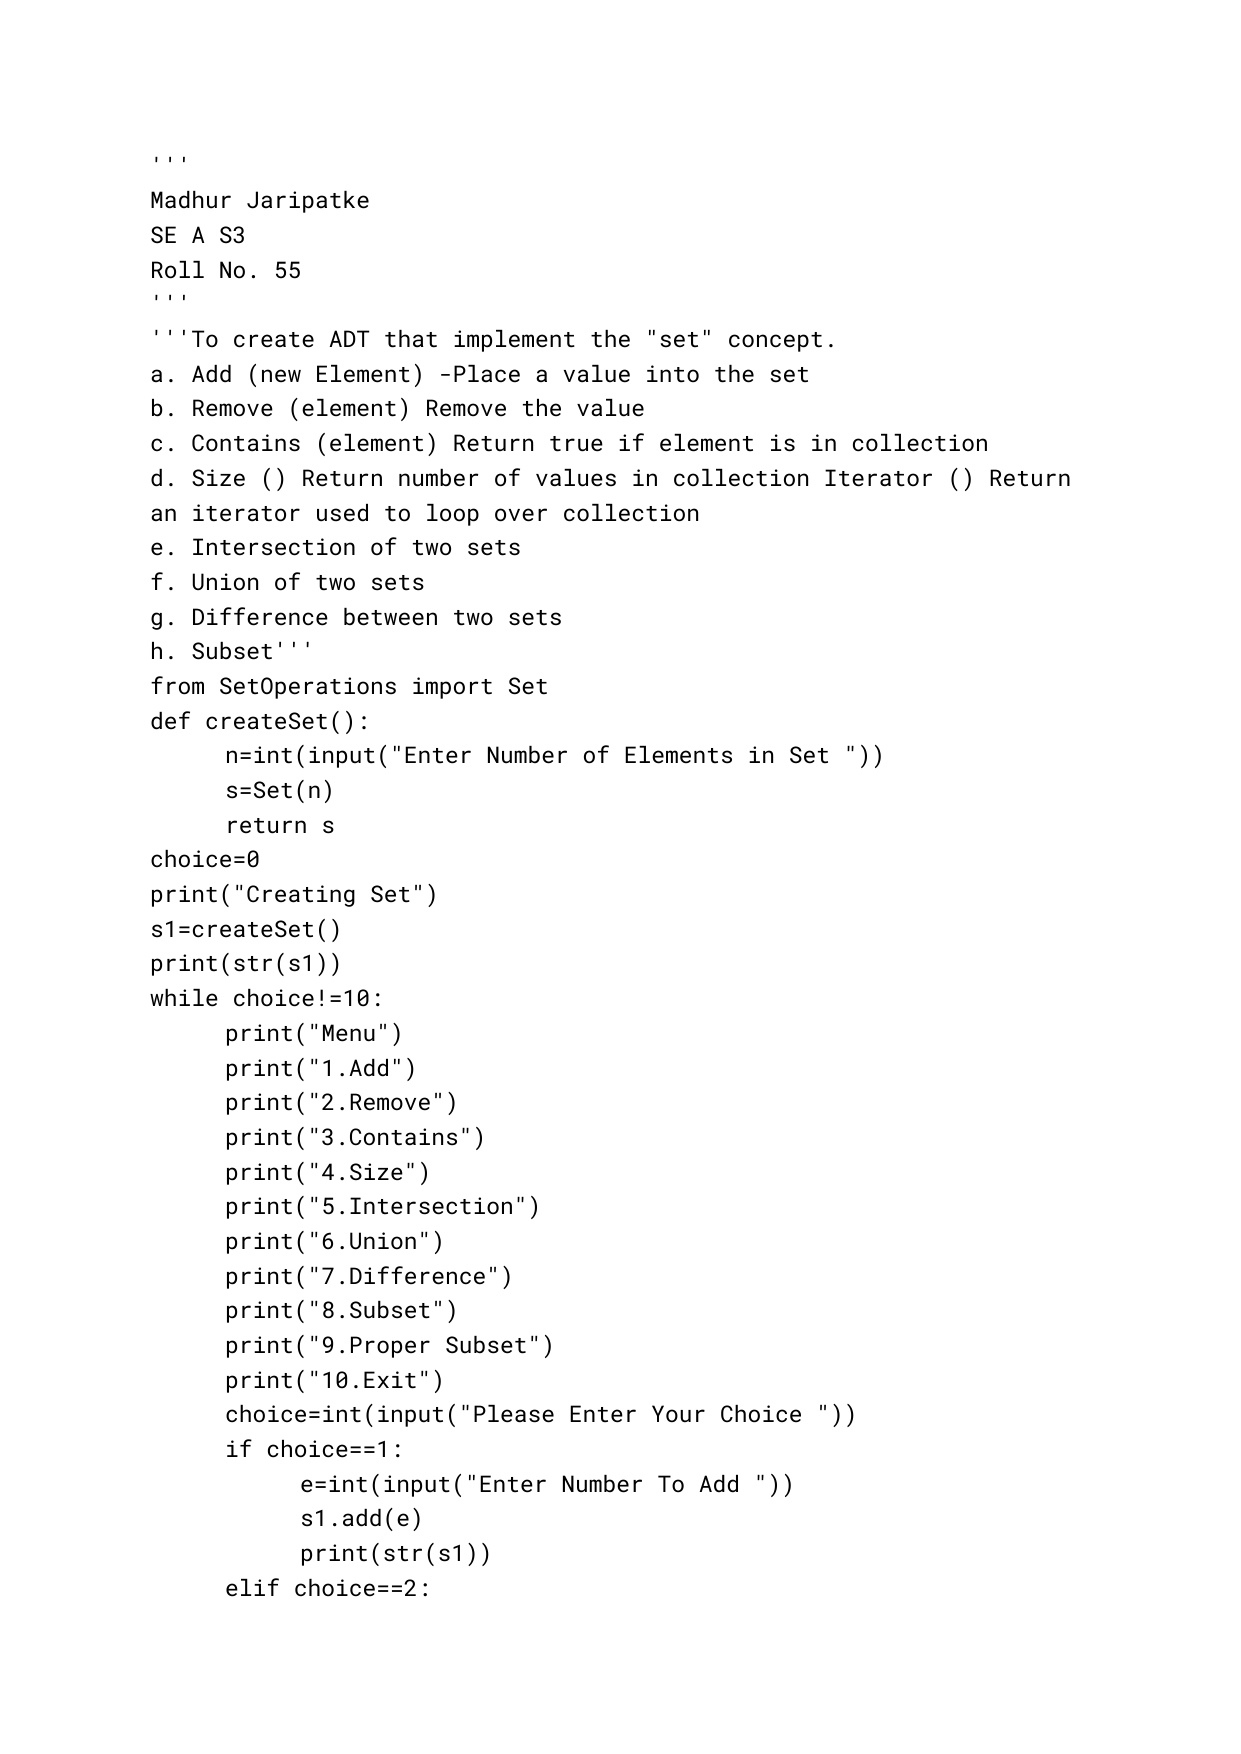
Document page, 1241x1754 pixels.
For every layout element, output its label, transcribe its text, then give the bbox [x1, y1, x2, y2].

text print("7.Difference") [150, 1260, 1090, 1290]
text choice=0 [150, 844, 1090, 874]
text print("1.Add") [150, 1052, 1090, 1082]
text elif choice==2: [150, 1572, 1090, 1602]
text choice=int(input("Please Enter Your Choice ")) [150, 1399, 1090, 1429]
text h. Subset''' [150, 636, 1090, 666]
text s1=createSet() [150, 913, 1090, 943]
text e=int(input("Enter Number To Add ")) [150, 1468, 1090, 1498]
text print("10.Exit") [150, 1364, 1090, 1394]
text f. Union of two sets [150, 566, 1090, 596]
text print("8.Subset") [150, 1295, 1090, 1325]
text print("6.Union") [150, 1225, 1090, 1256]
text from SetOperations import Set [150, 670, 1090, 701]
text '''To create ADT that implement the "set" concept. [150, 323, 1090, 354]
text ''' [150, 150, 1090, 180]
text print(str(s1)) [150, 948, 1090, 978]
text Madhur Jaripatke [150, 185, 1090, 215]
text print("Creating Set") [150, 878, 1090, 909]
text print("2.Remove") [150, 1087, 1090, 1117]
text print(str(s1)) [150, 1537, 1090, 1568]
text g. Difference between two sets [150, 601, 1090, 631]
text print("5.Intersection") [150, 1191, 1090, 1221]
text n=int(input("Enter Number of Elements in Set ")) [150, 740, 1090, 770]
text ''' [150, 289, 1090, 319]
text print("9.Proper Subset") [150, 1329, 1090, 1359]
text Roll No. 55 [150, 254, 1090, 284]
text print("4.Size") [150, 1156, 1090, 1186]
text d. Size () Return number of values in collection Iterator () Return an iterator used to loop over collection [150, 462, 1090, 527]
text print("3.Contains") [150, 1121, 1090, 1151]
text return s [150, 809, 1090, 839]
text s=Set(n) [150, 774, 1090, 804]
text SE A S3 [150, 219, 1090, 249]
text if choice==1: [150, 1433, 1090, 1464]
text def createSet(): [150, 705, 1090, 735]
text while choice!=10: [150, 982, 1090, 1013]
text c. Contains (element) Return true if element is in collection [150, 427, 1090, 458]
text print("Menu") [150, 1017, 1090, 1047]
text a. Add (new Element) -Place a value into the set [150, 358, 1090, 388]
text e. Intersection of two sets [150, 532, 1090, 562]
text s1.add(e) [150, 1503, 1090, 1533]
text b. Remove (element) Remove the value [150, 393, 1090, 423]
